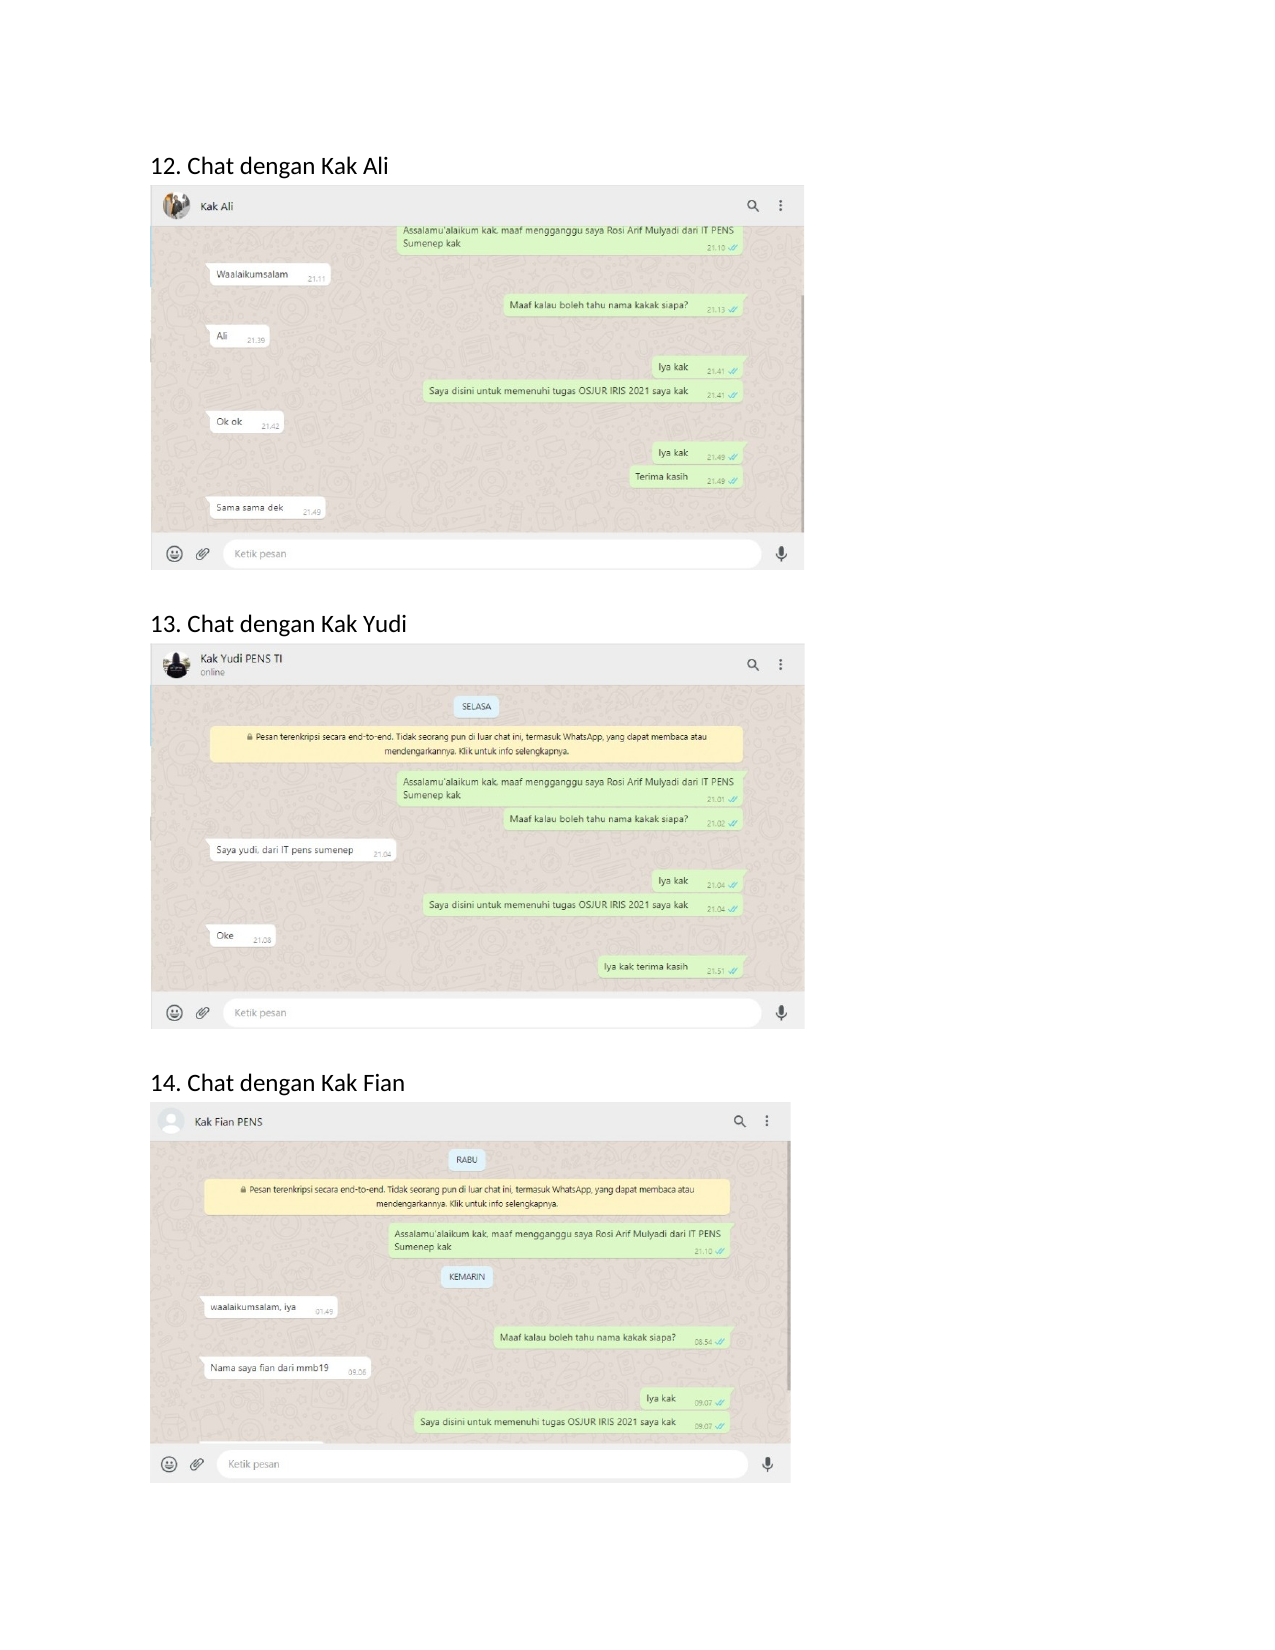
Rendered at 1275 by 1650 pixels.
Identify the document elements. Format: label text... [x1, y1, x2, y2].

picture [150, 185, 805, 570]
picture [150, 643, 805, 1029]
picture [150, 1102, 791, 1483]
text 13. Chat dengan Kak Yudi [150, 608, 1125, 639]
text 14. Chat dengan Kak Fian [150, 1067, 1125, 1098]
text 12. Chat dengan Kak Ali [150, 150, 1125, 181]
